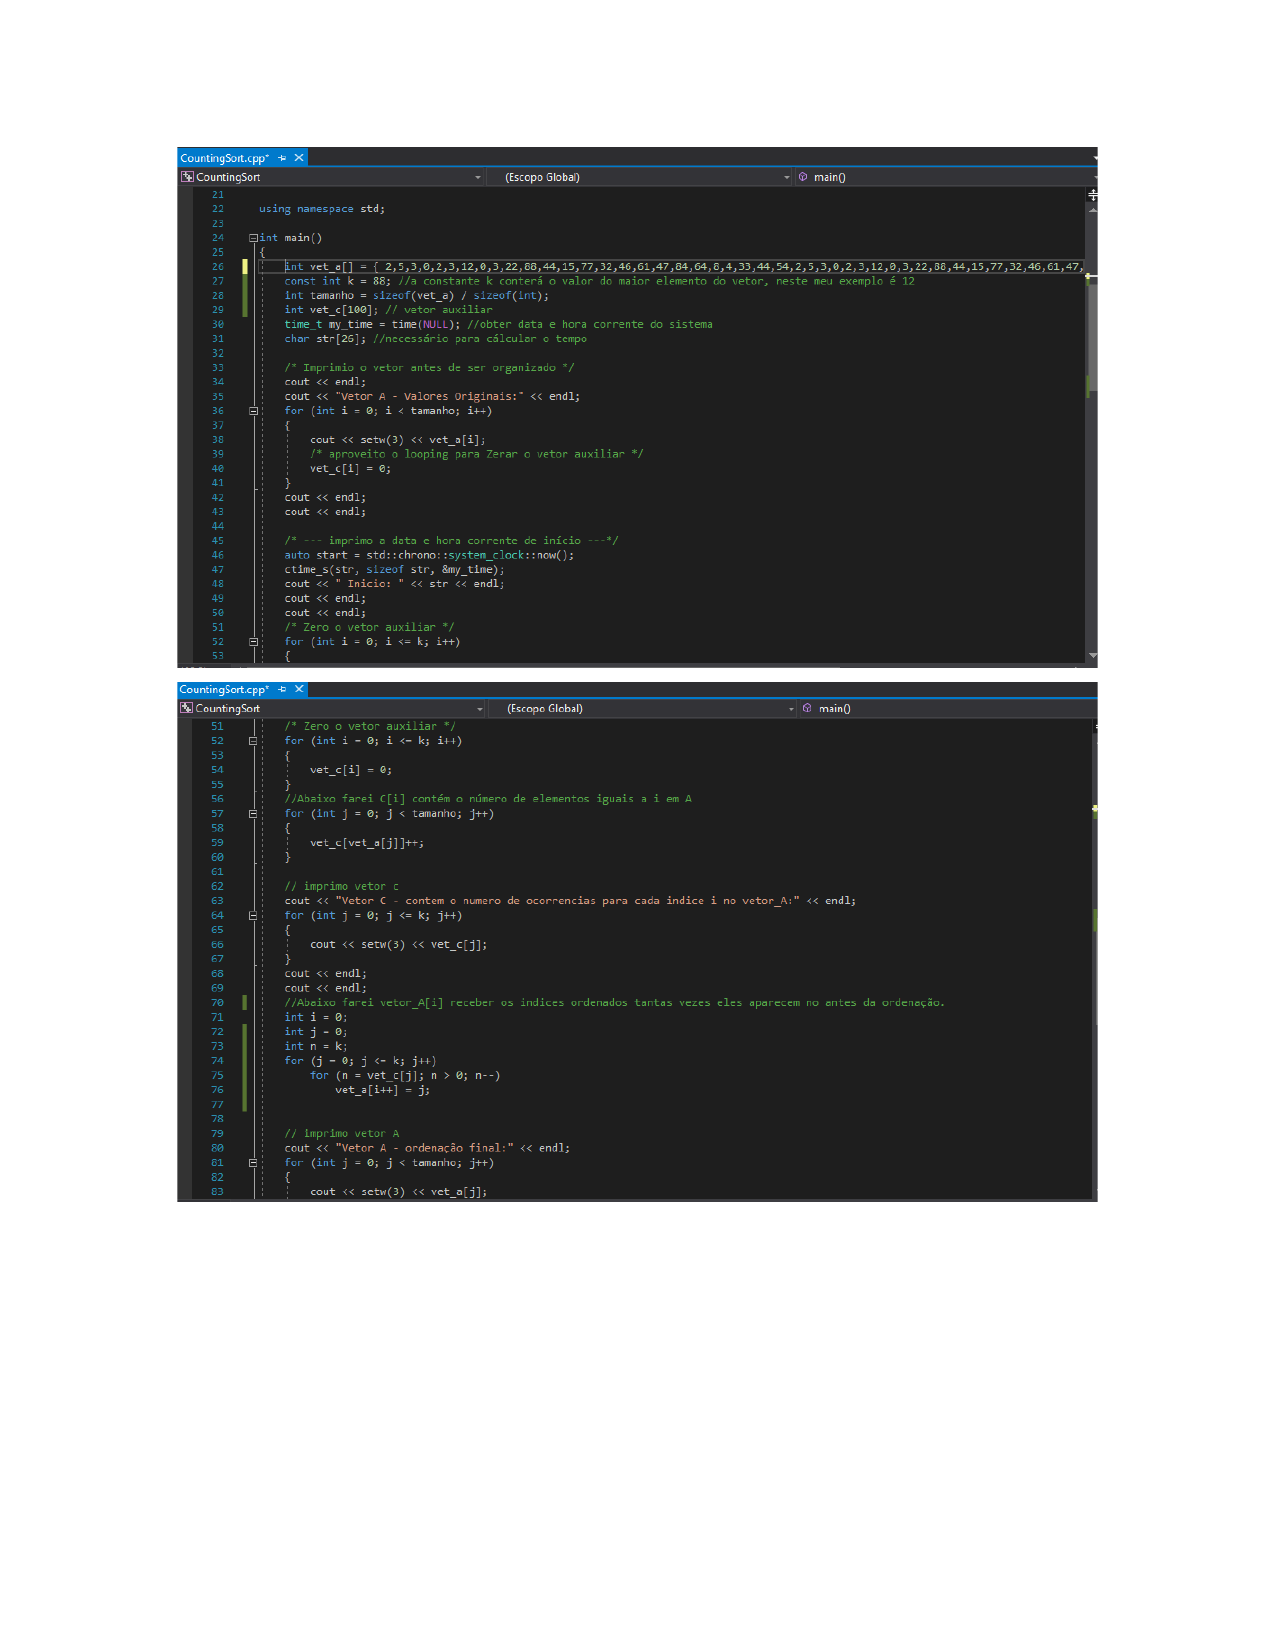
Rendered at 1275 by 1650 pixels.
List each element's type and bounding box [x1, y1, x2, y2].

picture [177, 682, 1098, 1202]
picture [177, 147, 1098, 668]
